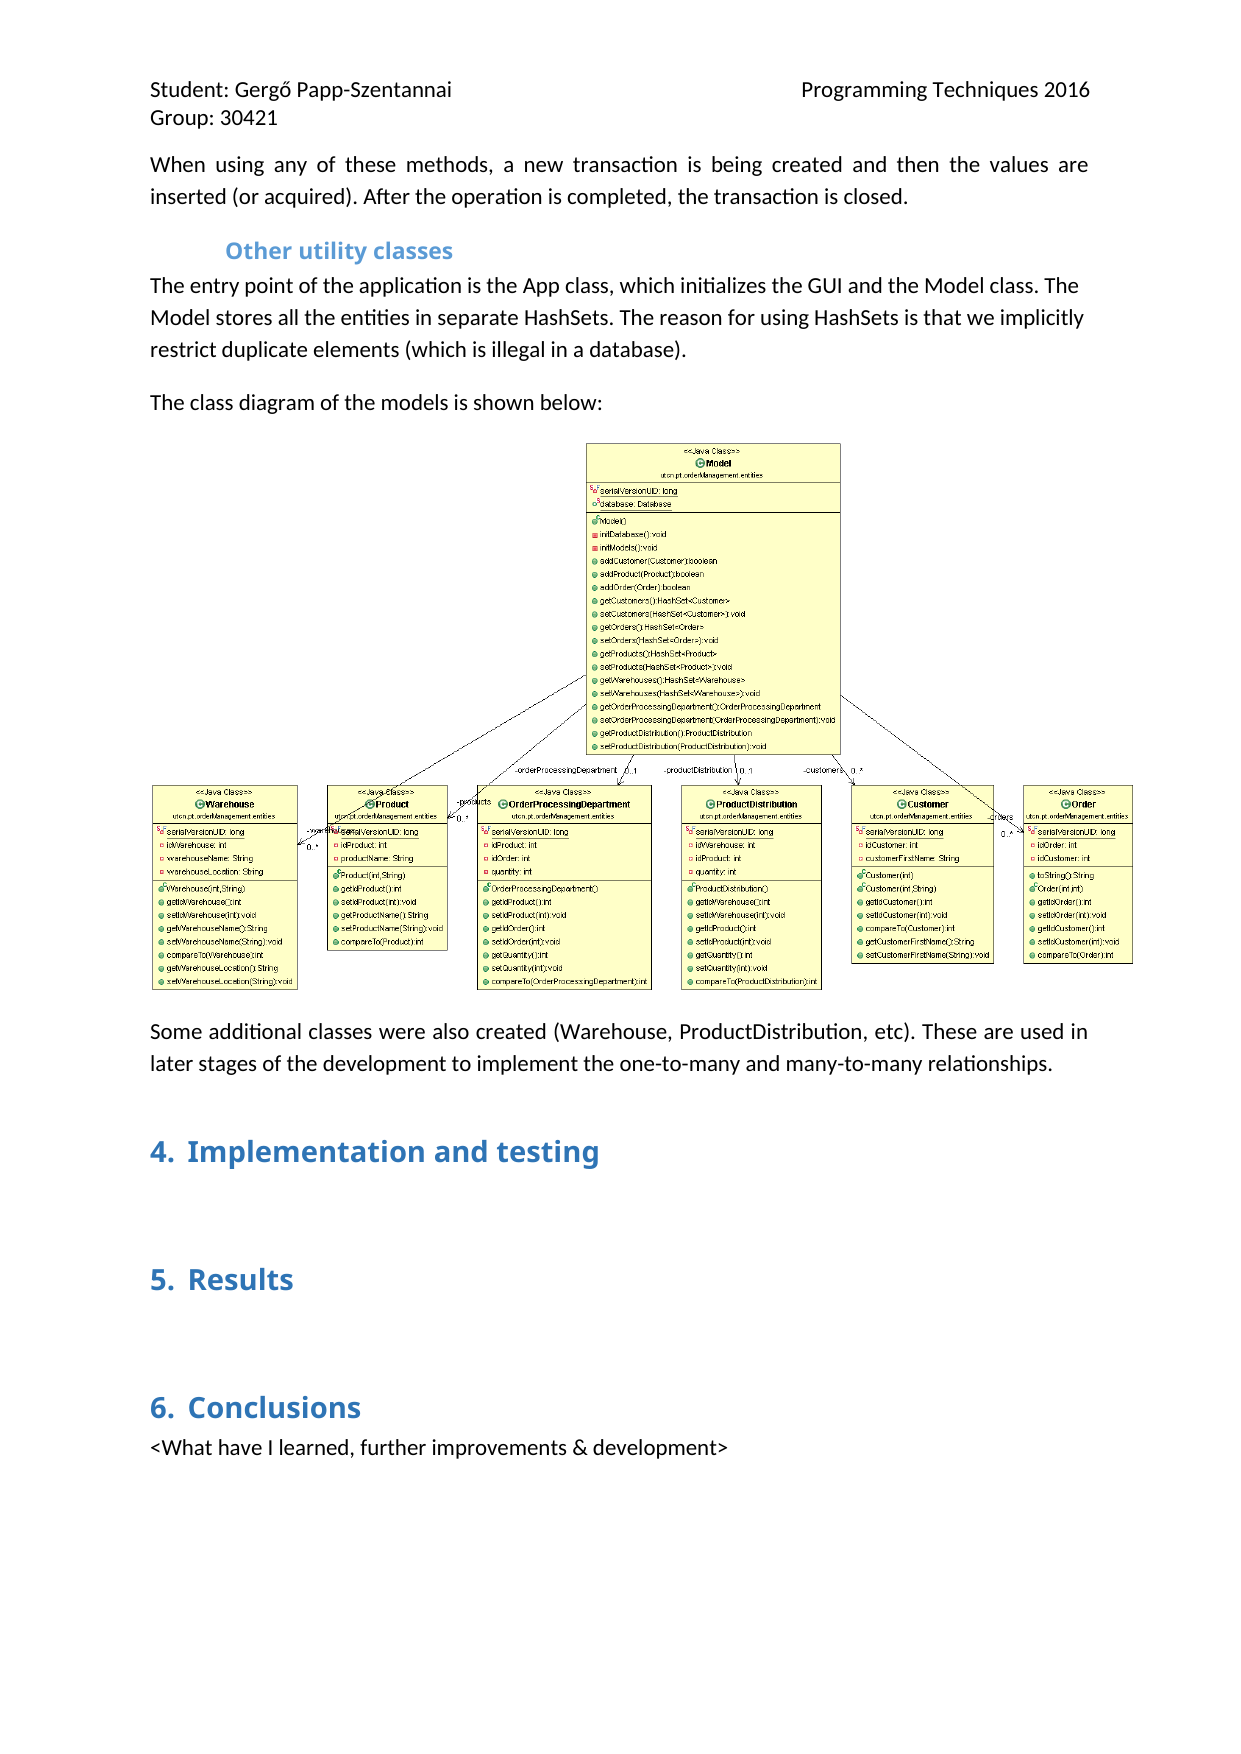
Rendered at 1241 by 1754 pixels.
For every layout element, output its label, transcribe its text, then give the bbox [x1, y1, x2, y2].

subtitle Implementation and testing [150, 1131, 1090, 1171]
subtitle Conclusions [150, 1387, 1090, 1427]
subtitle Other utility classes [150, 235, 1090, 266]
text The entry point of the application is the App class, which initializes the GUI and the Model class. The Model stores all the entities in separate HashSets. The reason for using HashSets is that we implicitly restrict duplicate elements (which is illegal in a database). [150, 271, 1090, 363]
text The class diagram of the models is shown below: [150, 388, 1090, 417]
text When using any of these methods, a new transaction is being created and then the values are inserted (or acquired). After the operation is completed, the transaction is closed. [150, 150, 1090, 210]
picture [150, 441, 1135, 992]
subtitle Results [150, 1259, 1090, 1299]
text Some additional classes were also created (Warehouse, ProductDistribution, etc). These are used in later stages of the development to implement the one-to-many and many-to-many relationships. [150, 1017, 1090, 1077]
text <What have I learned, further improvements & development> [150, 1433, 1090, 1461]
